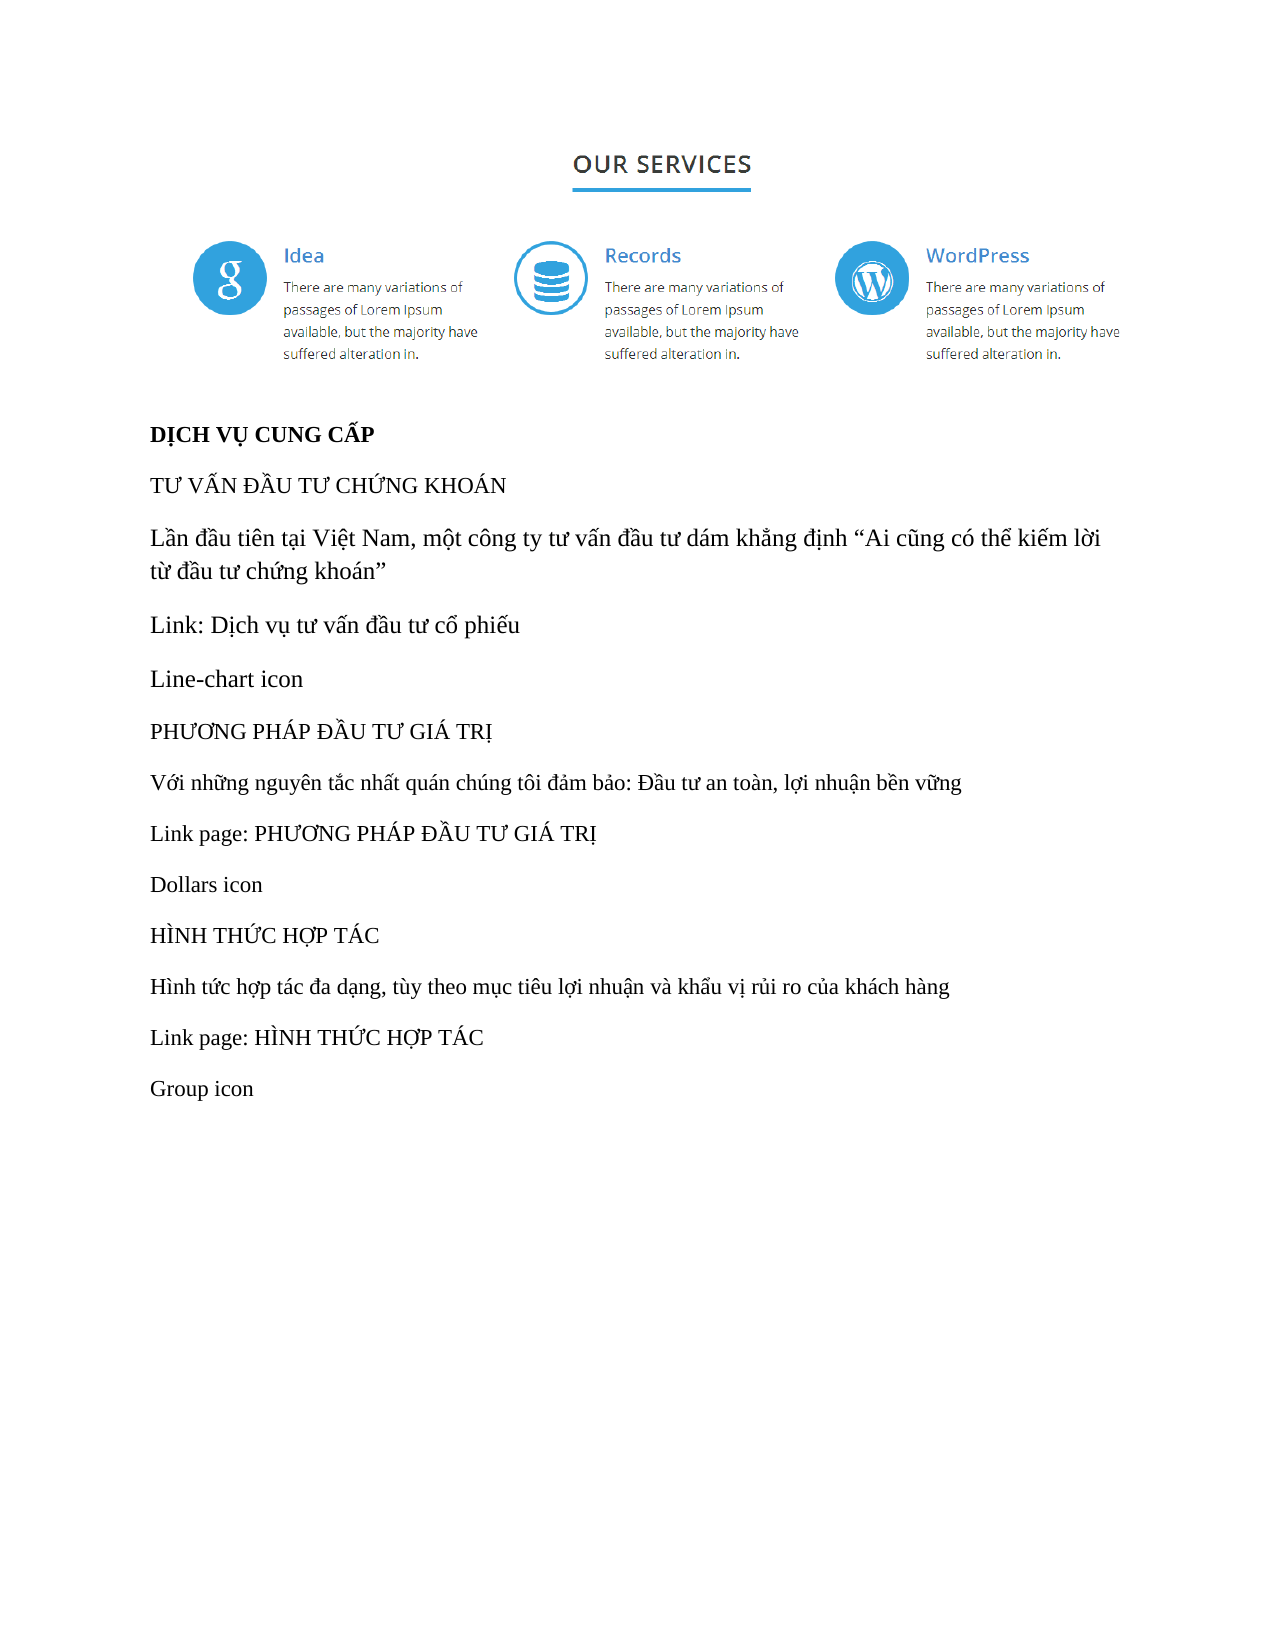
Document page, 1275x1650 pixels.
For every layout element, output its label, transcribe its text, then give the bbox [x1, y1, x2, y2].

text TƯ VẤN ĐẦU TƯ CHỨNG KHOÁN [150, 472, 1125, 498]
text Link page: PHƯƠNG PHÁP ĐẦU TƯ GIÁ TRỊ [150, 820, 1125, 846]
text Line-chart icon [150, 664, 1125, 693]
picture [150, 134, 1163, 418]
text Với những nguyên tắc nhất quán chúng tôi đảm bảo: Đầu tư an toàn, lợi nhuận bền vững [150, 769, 1125, 795]
text Hình tức hợp tác đa dạng, tùy theo mục tiêu lợi nhuận và khẩu vị rủi ro của khách hàng [150, 973, 1125, 999]
text Lần đầu tiên tại Việt Nam, một công ty tư vấn đầu tư dám khẳng định “Ai cũng có thể kiếm lời từ đầu tư chứng khoán” [150, 523, 1125, 585]
text HÌNH THỨC HỢP TÁC [150, 922, 1125, 948]
text Group icon [150, 1075, 1125, 1101]
text Dollars icon [150, 871, 1125, 897]
text Link page: HÌNH THỨC HỢP TÁC [150, 1024, 1125, 1050]
text DỊCH VỤ CUNG CẤP [150, 418, 1125, 447]
text PHƯƠNG PHÁP ĐẦU TƯ GIÁ TRỊ [150, 718, 1125, 744]
text Link: Dịch vụ tư vấn đầu tư cổ phiếu [150, 610, 1125, 639]
